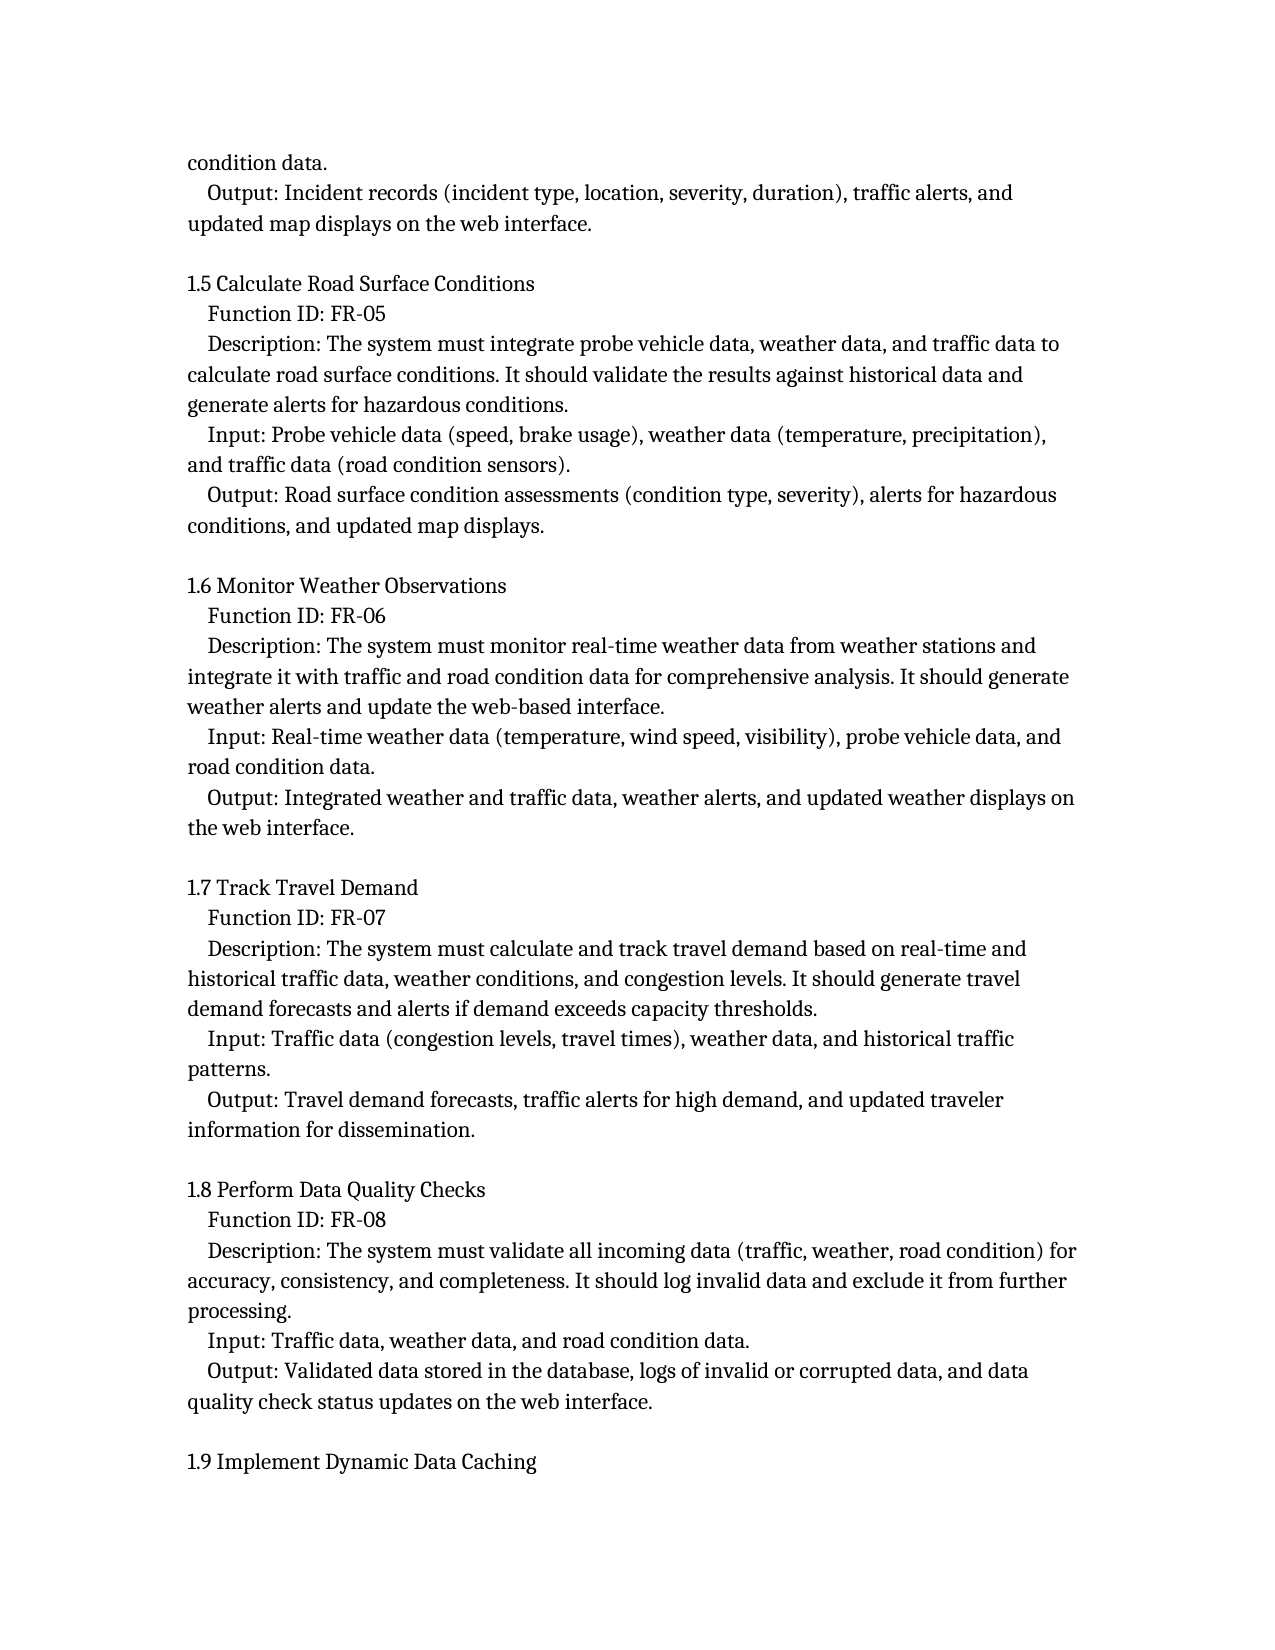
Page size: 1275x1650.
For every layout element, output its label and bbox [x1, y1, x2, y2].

text [187, 150, 1087, 1475]
